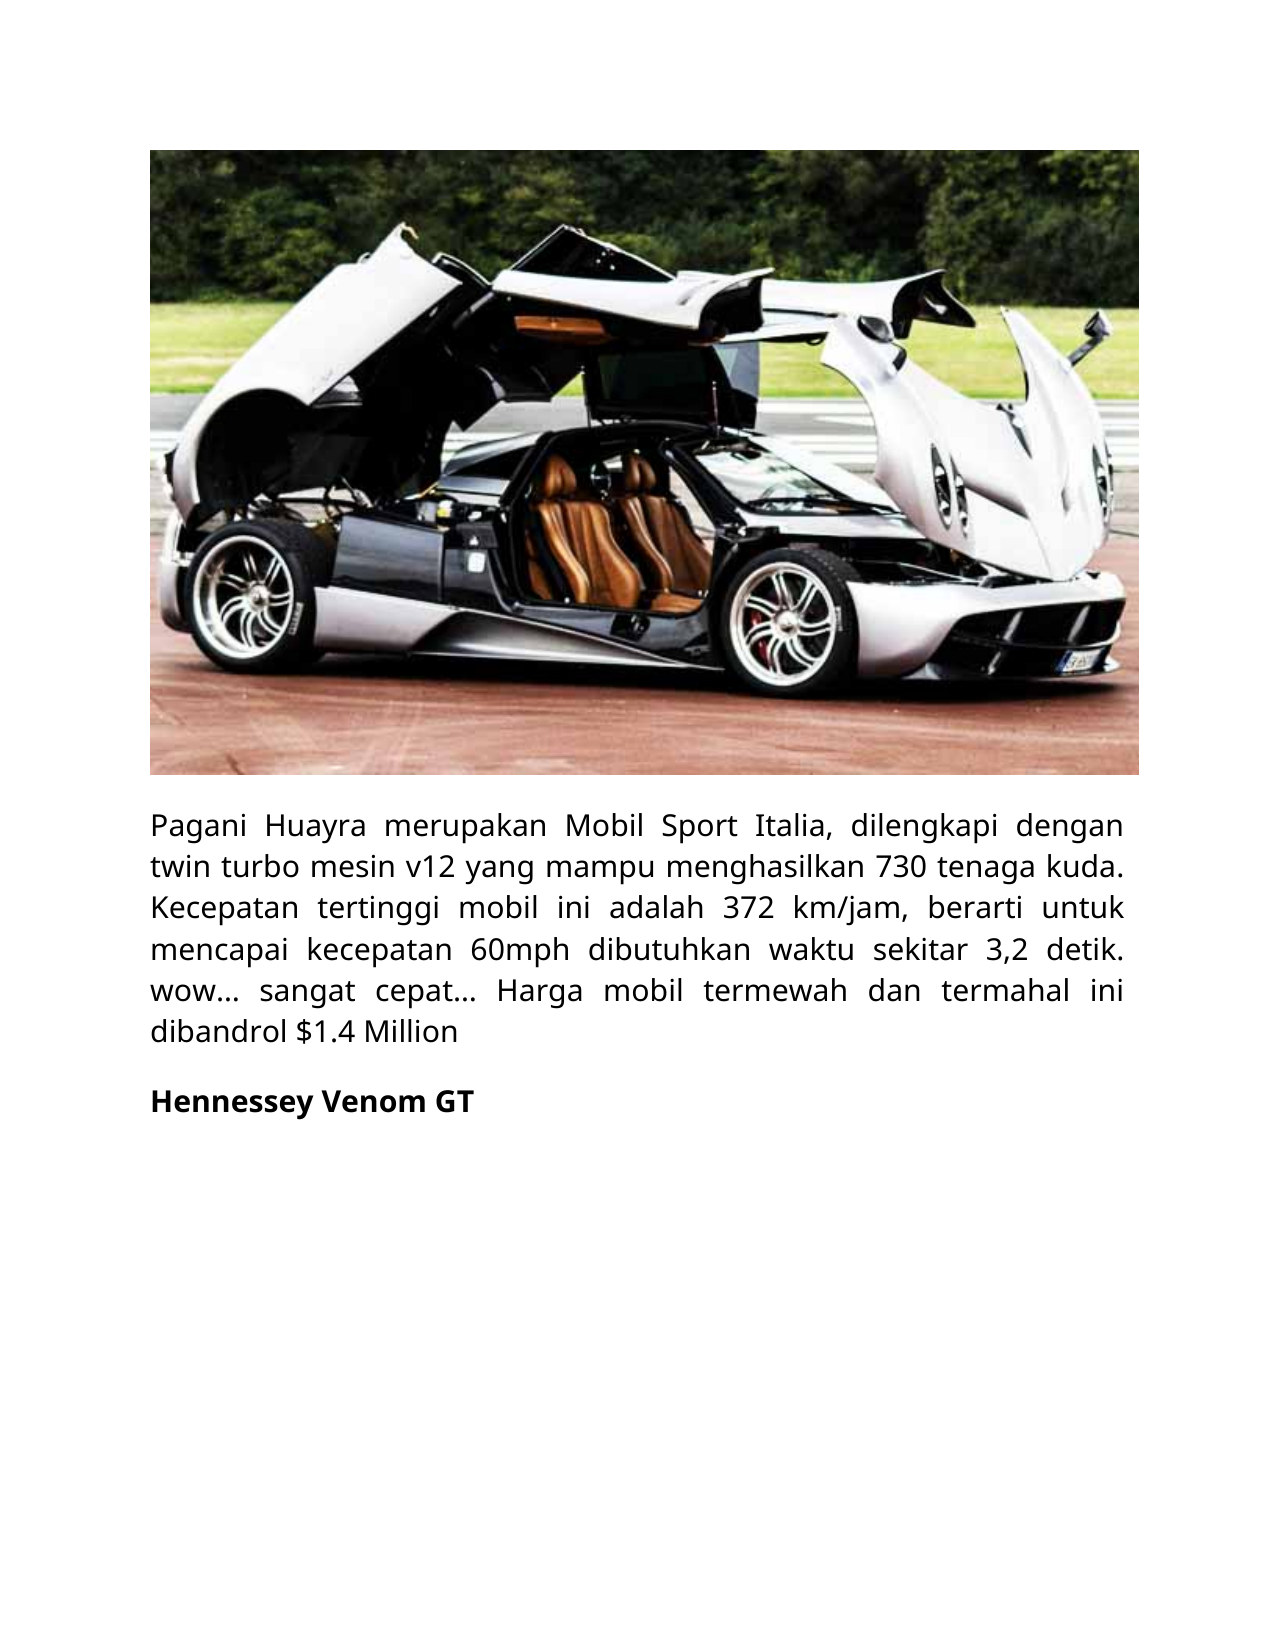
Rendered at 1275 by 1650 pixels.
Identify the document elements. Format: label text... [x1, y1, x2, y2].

text Hennessey Venom GT [150, 1080, 1125, 1121]
text Pagani Huayra merupakan Mobil Sport Italia, dilengkapi dengan twin turbo mesin v12 yang mampu menghasilkan 730 tenaga kuda. Kecepatan tertinggi mobil ini adalah 372 km/jam, berarti untuk mencapai kecepatan 60mph dibutuhkan waktu sekitar 3,2 detik. wow… sangat cepat… Harga mobil termewah dan termahal ini dibandrol $1.4 Million [150, 804, 1125, 1051]
picture [150, 150, 1139, 775]
